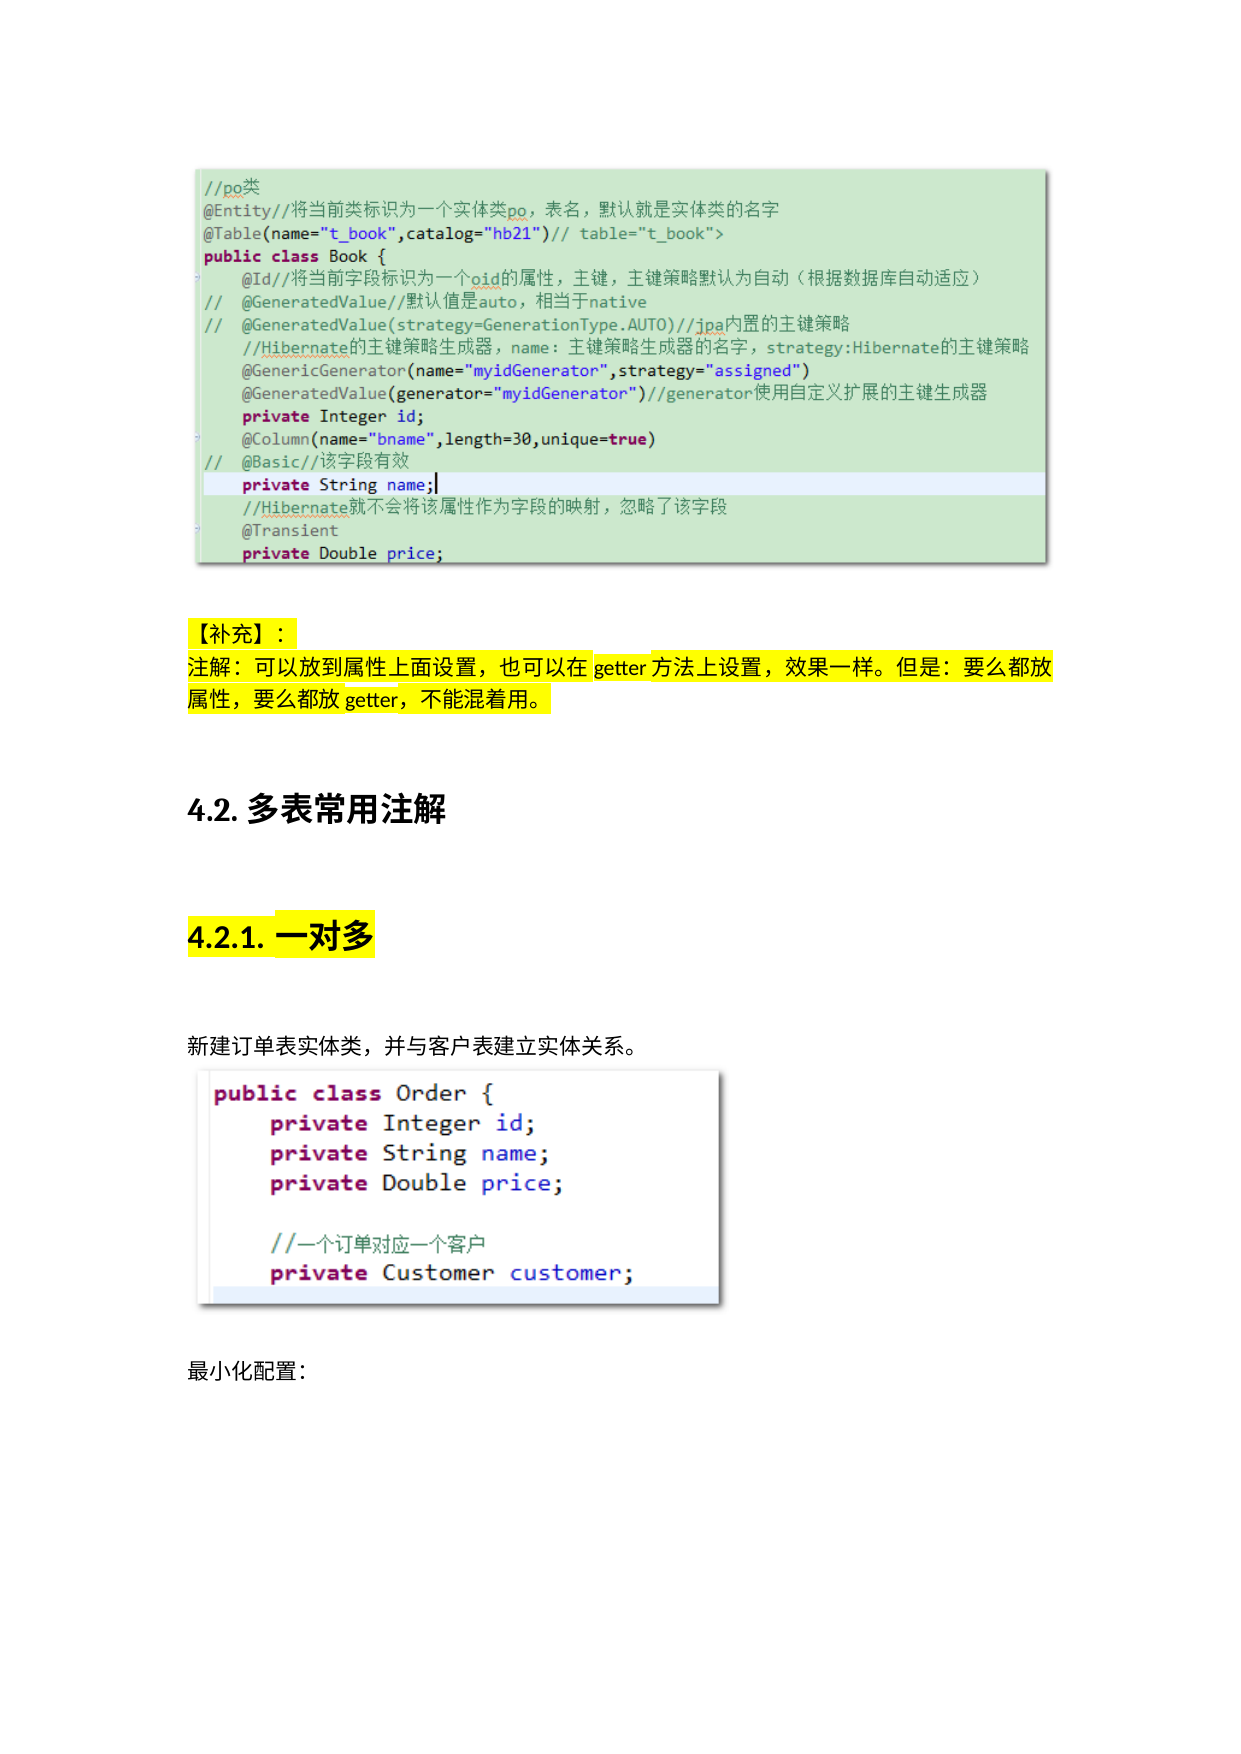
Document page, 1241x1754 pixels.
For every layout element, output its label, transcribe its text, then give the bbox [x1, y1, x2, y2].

text 最小化配置： [187, 1353, 1053, 1386]
picture [187, 1061, 730, 1315]
subtitle 多表常用注解 [187, 774, 1053, 839]
subtitle 一对多 [187, 901, 1053, 966]
text 新建订单表实体类，并与客户表建立实体关系。 [187, 1028, 1053, 1061]
text 【补充】： [187, 617, 1053, 649]
text 注解：可以放到属性上面设置，也可以在getter方法上设置，效果一样。但是：要么都放属性，要么都放getter，不能混着用。 [187, 649, 1053, 714]
picture [187, 162, 1054, 571]
